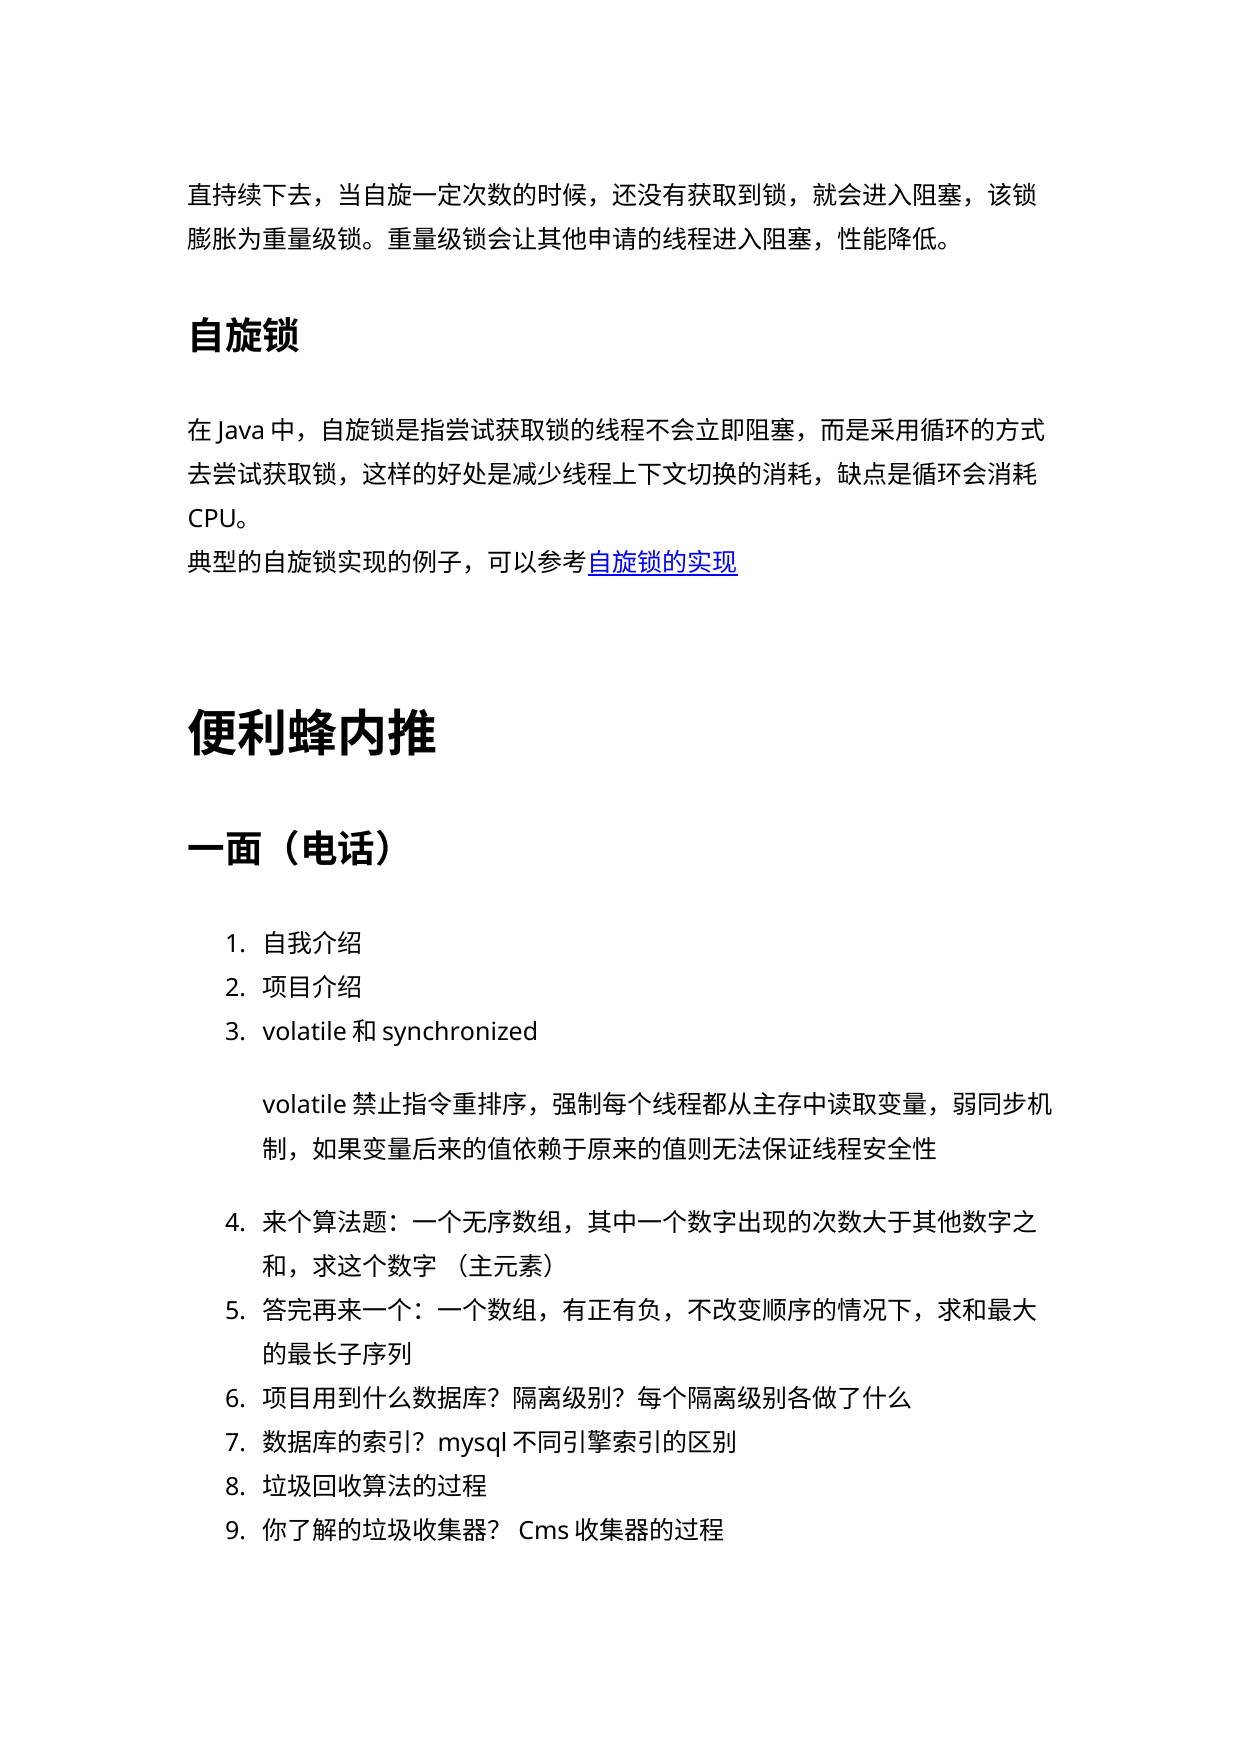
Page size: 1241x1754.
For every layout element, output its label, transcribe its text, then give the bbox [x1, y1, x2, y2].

subtitle 自旋锁 [187, 289, 1053, 377]
list 数据库的索引？mysql不同引擎索引的区别 [225, 1419, 1053, 1463]
list 自我介绍 [225, 920, 1053, 964]
list 你了解的垃圾收集器？ Cms收集器的过程 [225, 1507, 1053, 1551]
text volatile禁止指令重排序，强制每个线程都从主存中读取变量，弱同步机制，如果变量后来的值依赖于原来的值则无法保证线程安全性 [262, 1081, 1053, 1169]
list 垃圾回收算法的过程 [225, 1463, 1053, 1507]
list volatile和synchronized [225, 1008, 1053, 1052]
text 一面（电话） [187, 802, 1053, 891]
list 项目介绍 [225, 964, 1053, 1008]
text 便利蜂内推 [187, 685, 1053, 773]
list 项目用到什么数据库？隔离级别？每个隔离级别各做了什么 [225, 1375, 1053, 1419]
text 在Java中，自旋锁是指尝试获取锁的线程不会立即阻塞，而是采用循环的方式去尝试获取锁，这样的好处是减少线程上下文切换的消耗，缺点是循环会消耗CPU。 典型的自旋锁实现的例子，可以参考自旋锁的实现 [187, 407, 1053, 583]
list 答完再来一个：一个数组，有正有负，不改变顺序的情况下，求和最大的最长子序列 [225, 1287, 1053, 1375]
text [187, 172, 1053, 260]
list 来个算法题：一个无序数组，其中一个数字出现的次数大于其他数字之和，求这个数字 （主元素） [225, 1198, 1053, 1287]
